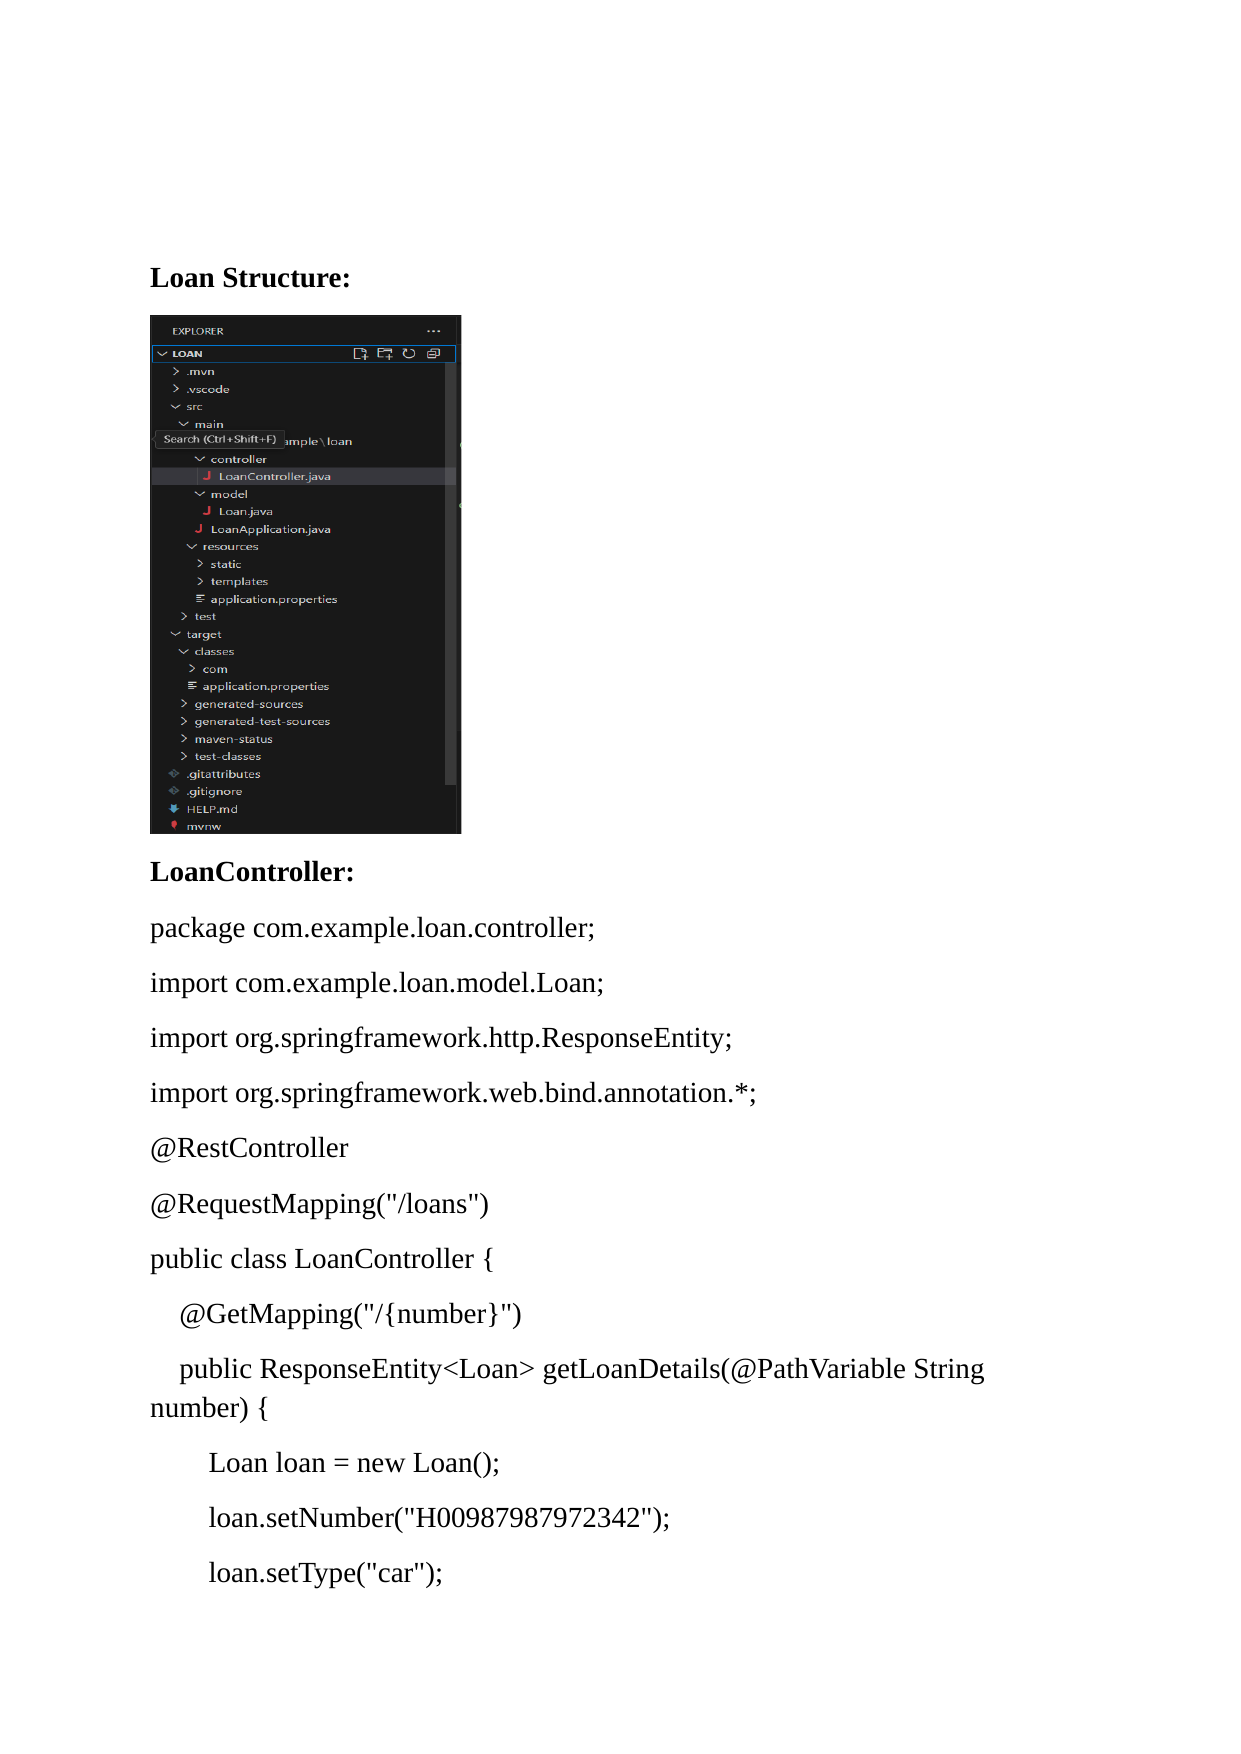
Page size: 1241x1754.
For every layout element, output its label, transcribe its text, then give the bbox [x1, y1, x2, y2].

text @GetMapping("/{number}") [150, 1296, 1090, 1330]
text Loan loan = new Loan(); [150, 1445, 1090, 1479]
text @RestController [150, 1131, 1090, 1164]
text public ResponseEntity<Loan> getLoanDetails(@PathVariable String number) { [150, 1351, 1090, 1423]
text @RequestMapping("/loans") [150, 1186, 1090, 1219]
text import com.example.loan.model.Loan; [150, 965, 1090, 998]
picture [150, 315, 462, 834]
text LoanController: [150, 854, 1090, 888]
text loan.setType("car"); [150, 1556, 1090, 1589]
text import org.springframework.http.ResponseEntity; [150, 1020, 1090, 1054]
text Loan Structure: [150, 260, 1090, 294]
text public class LoanController { [150, 1241, 1090, 1274]
text import org.springframework.web.bind.annotation.*; [150, 1075, 1090, 1109]
text package com.example.loan.controller; [150, 910, 1090, 943]
text loan.setNumber("H00987987972342"); [150, 1500, 1090, 1534]
